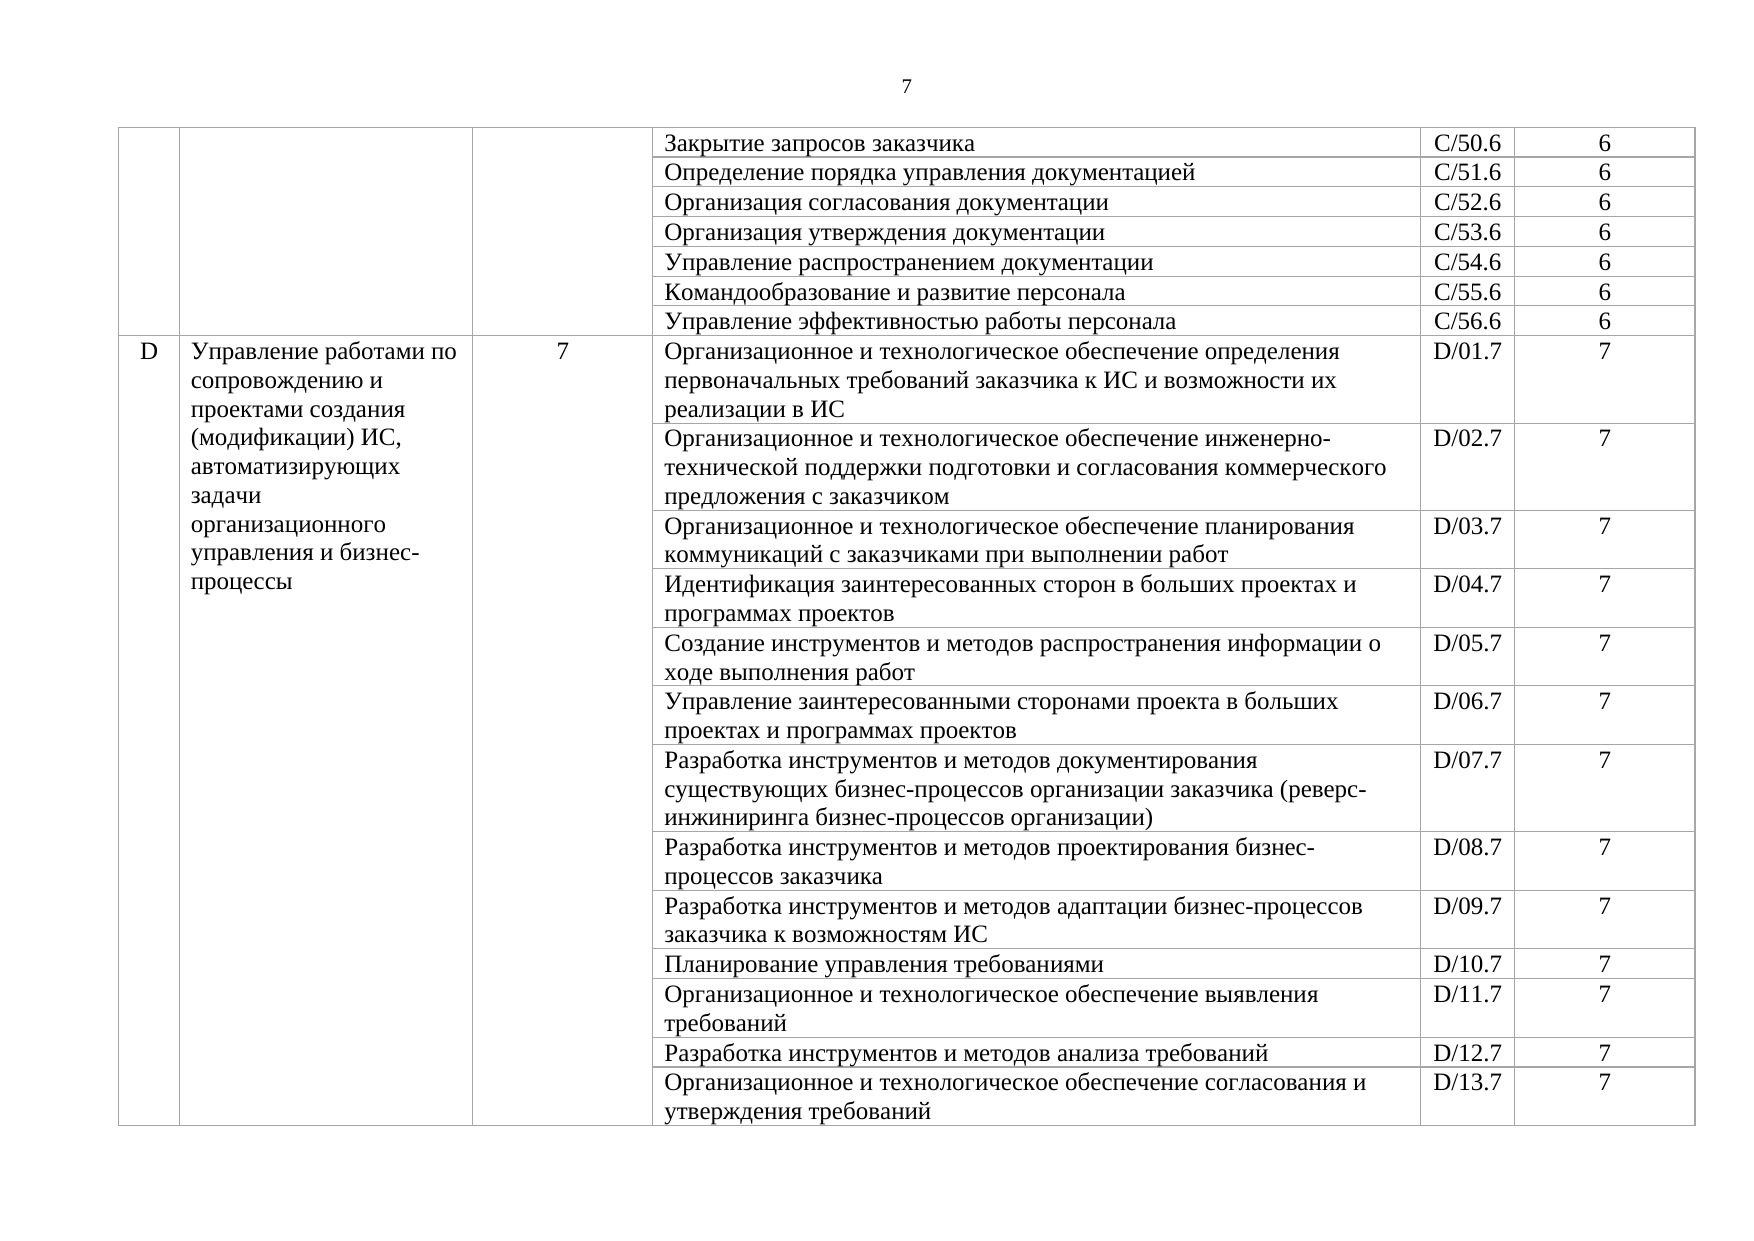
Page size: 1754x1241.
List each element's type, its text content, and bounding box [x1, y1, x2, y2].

table_cell Планирование управления требованиями [653, 949, 1420, 978]
table_cell Разработка инструментов и методов проектирования бизнес-процессов заказчика [653, 832, 1420, 890]
table_cell Создание инструментов и методов распространения информации о ходе выполнения работ [653, 628, 1420, 685]
table_cell Закрытие запросов заказчика [653, 128, 1420, 156]
table_cell Организация согласования документации [653, 187, 1420, 216]
table_cell Организационное и технологическое обеспечение планирования коммуникаций с заказчиками при выполнении работ [653, 511, 1420, 568]
table_cell 7 [1515, 979, 1694, 1037]
table_cell С/55.6 [1421, 277, 1514, 305]
table_cell Разработка инструментов и методов анализа требований [653, 1038, 1420, 1066]
table_cell 6 [1515, 187, 1694, 216]
table_cell 7 [1515, 1038, 1694, 1066]
table_cell D/02.7 [1421, 424, 1514, 510]
table_cell Управление заинтересованными сторонами проекта в больших проектах и программах проектов [653, 686, 1420, 744]
table_cell Идентификация заинтересованных сторон в больших проектах и программах проектов [653, 569, 1420, 627]
table_cell 7 [1515, 891, 1694, 948]
table_cell Организационное и технологическое обеспечение согласования и утверждения требований [653, 1068, 1420, 1125]
table_cell С/52.6 [1421, 187, 1514, 216]
table_cell Разработка инструментов и методов документирования существующих бизнес-процессов организации заказчика (реверс-инжиниринга бизнес-процессов организации) [653, 745, 1420, 831]
table_cell 6 [1515, 158, 1694, 186]
table_cell D/12.7 [1421, 1038, 1514, 1066]
table_cell Управление работами по сопровождению и проектами создания (модификации) ИС, автоматизирующих задачи организационного управления и бизнес-процессы [180, 336, 472, 1125]
table_cell D/10.7 [1421, 949, 1514, 978]
table_cell D/03.7 [1421, 511, 1514, 568]
table_cell С/51.6 [1421, 158, 1514, 186]
table_cell 6 [1515, 306, 1694, 335]
table_cell 6 [1515, 128, 1694, 156]
table_cell 6 [1515, 247, 1694, 276]
table_cell Управление распространением документации [653, 247, 1420, 276]
table_cell 7 [1515, 686, 1694, 744]
table_cell Организация утверждения документации [653, 217, 1420, 246]
table_cell Организационное и технологическое обеспечение определения первоначальных требований заказчика к ИС и возможности их реализации в ИС [653, 336, 1420, 422]
table_cell Разработка инструментов и методов адаптации бизнес-процессов заказчика к возможностям ИС [653, 891, 1420, 948]
table_cell D/11.7 [1421, 979, 1514, 1037]
table_cell 7 [1515, 628, 1694, 685]
table_cell С/54.6 [1421, 247, 1514, 276]
table_cell Организационное и технологическое обеспечение выявления требований [653, 979, 1420, 1037]
table_cell 7 [1515, 832, 1694, 890]
table_cell 7 [1515, 424, 1694, 510]
table_cell 7 [1515, 569, 1694, 627]
table_cell D/09.7 [1421, 891, 1514, 948]
table_cell D/01.7 [1421, 336, 1514, 422]
table_cell D/06.7 [1421, 686, 1514, 744]
table_cell С/53.6 [1421, 217, 1514, 246]
table_cell Командообразование и развитие персонала [653, 277, 1420, 305]
table_cell Определение порядка управления документацией [653, 158, 1420, 186]
table_cell D/04.7 [1421, 569, 1514, 627]
table_cell 7 [1515, 511, 1694, 568]
table_cell D [119, 336, 179, 1125]
table_cell С/50.6 [1421, 128, 1514, 156]
table_cell 7 [473, 336, 652, 1125]
table_cell D/13.7 [1421, 1068, 1514, 1125]
table_cell 6 [1515, 277, 1694, 305]
table_cell D/05.7 [1421, 628, 1514, 685]
table_cell Управление эффективностью работы персонала [653, 306, 1420, 335]
table_cell 7 [1515, 949, 1694, 978]
table_cell 7 [1515, 745, 1694, 831]
table_cell 7 [1515, 336, 1694, 422]
table_cell 7 [1515, 1068, 1694, 1125]
table_cell С/56.6 [1421, 306, 1514, 335]
table_cell Организационное и технологическое обеспечение инженерно-технической поддержки подготовки и согласования коммерческого предложения с заказчиком [653, 424, 1420, 510]
table_cell 6 [1515, 217, 1694, 246]
table_cell D/07.7 [1421, 745, 1514, 831]
table_cell D/08.7 [1421, 832, 1514, 890]
